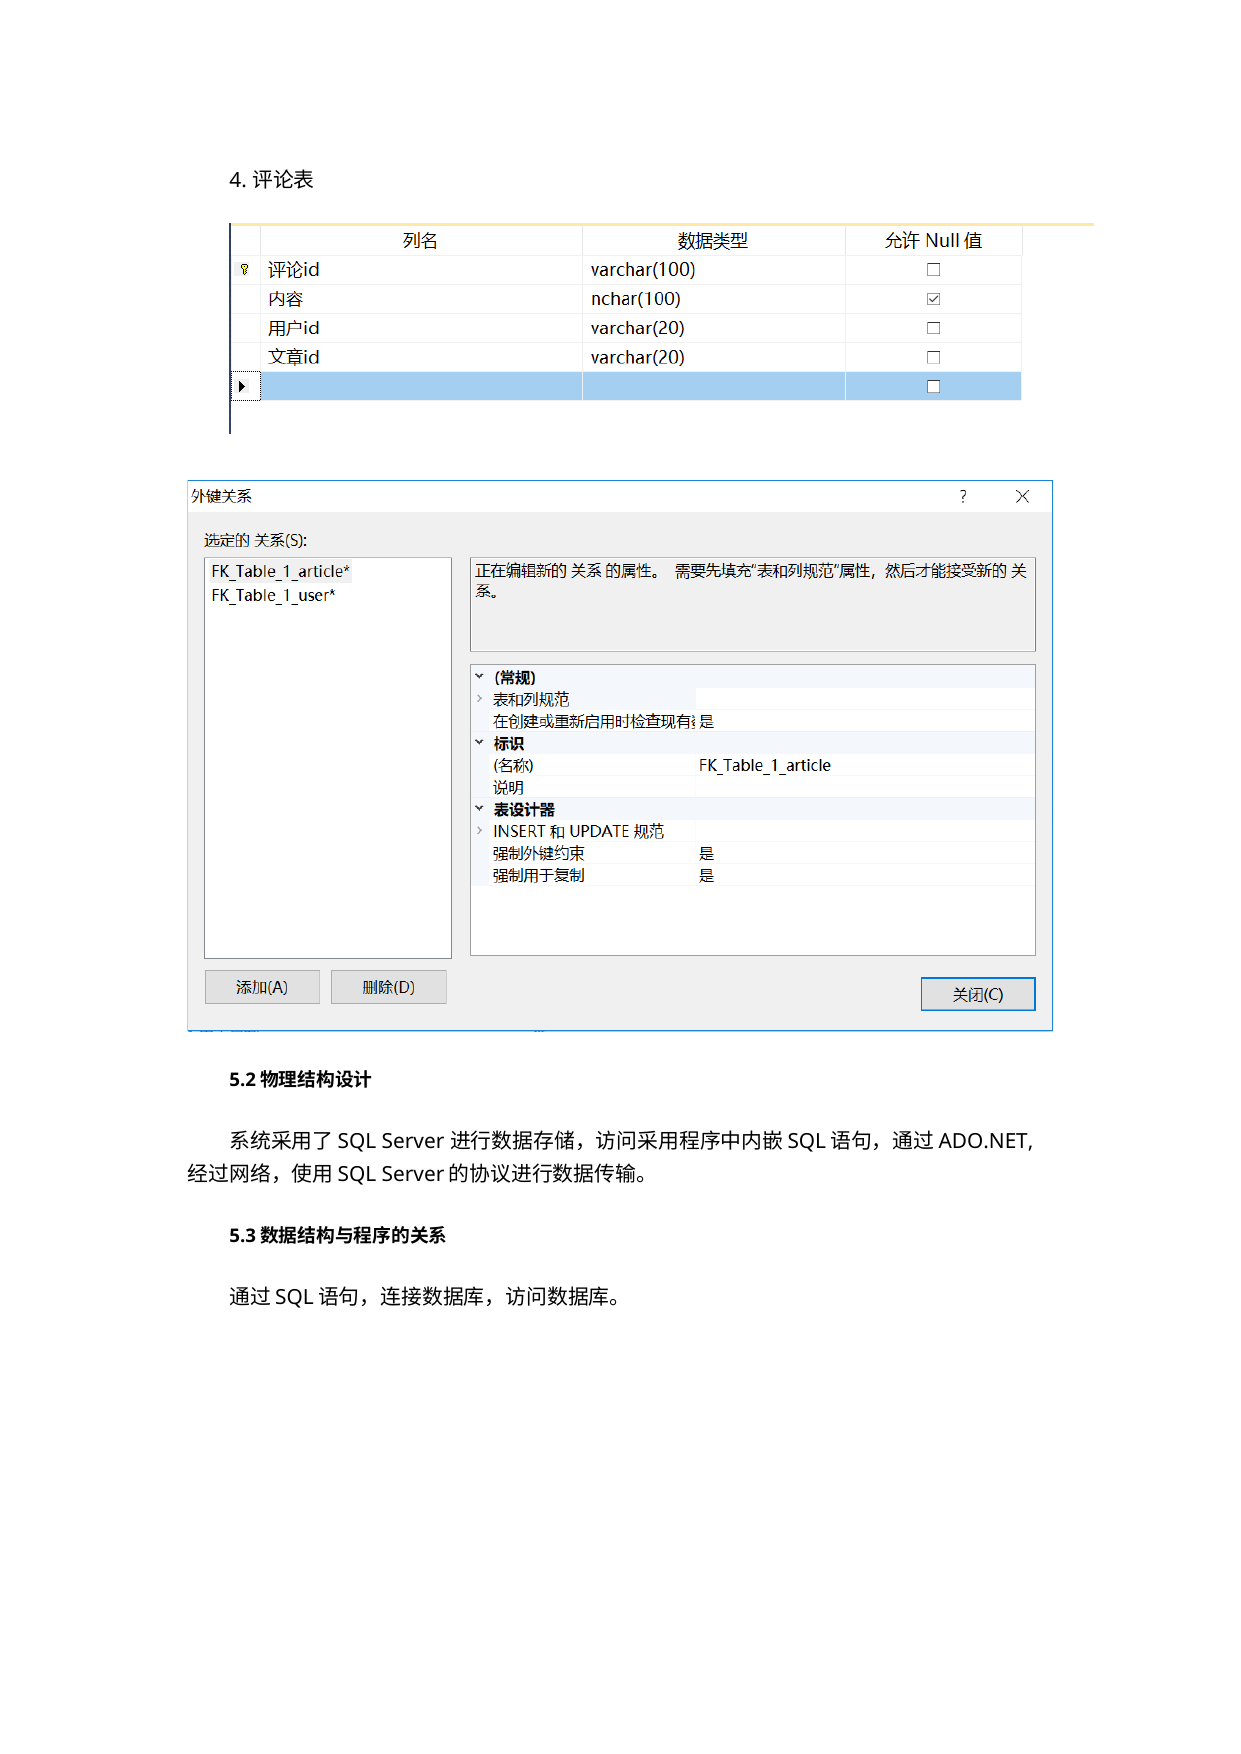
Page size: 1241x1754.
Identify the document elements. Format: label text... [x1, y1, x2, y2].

text 系统采用了SQL Server 进行数据存储，访问采用程序中内嵌SQL语句，通过ADO.NET,经过网络，使用SQL Server的协议进行数据传输。 [187, 1124, 1053, 1189]
text 5.3数据结构与程序的关系 [187, 1218, 1053, 1250]
picture [187, 480, 1054, 1032]
text 5.2物理结构设计 [187, 1062, 1053, 1094]
text 通过SQL语句，连接数据库，访问数据库。 [187, 1279, 1053, 1312]
picture [229, 223, 1094, 434]
text 4. 评论表 [187, 162, 1053, 194]
